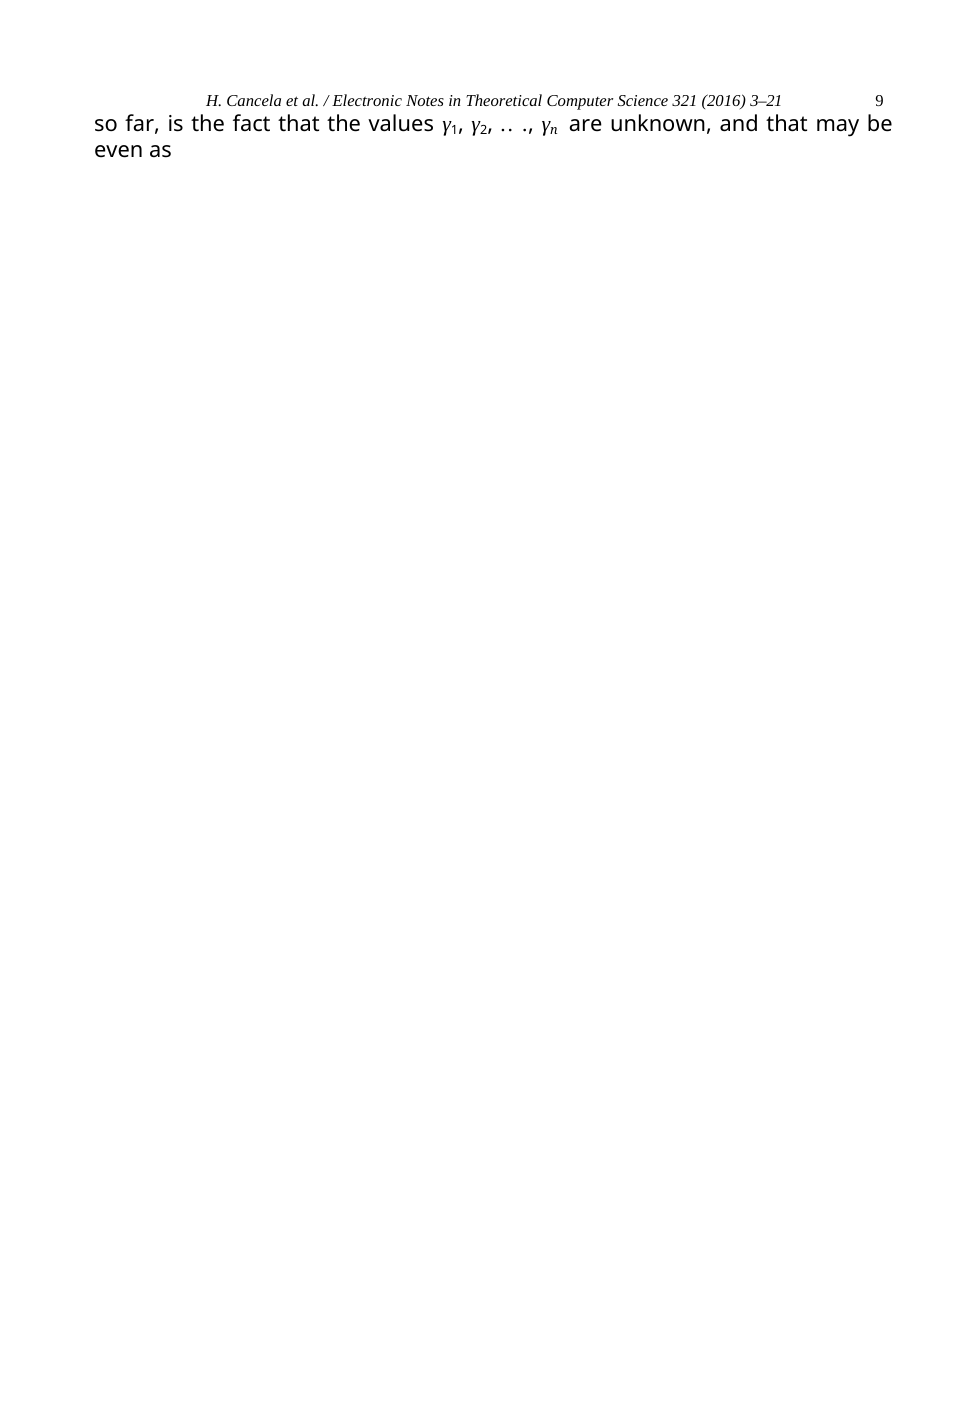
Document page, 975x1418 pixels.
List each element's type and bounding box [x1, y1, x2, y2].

text [94, 110, 893, 164]
